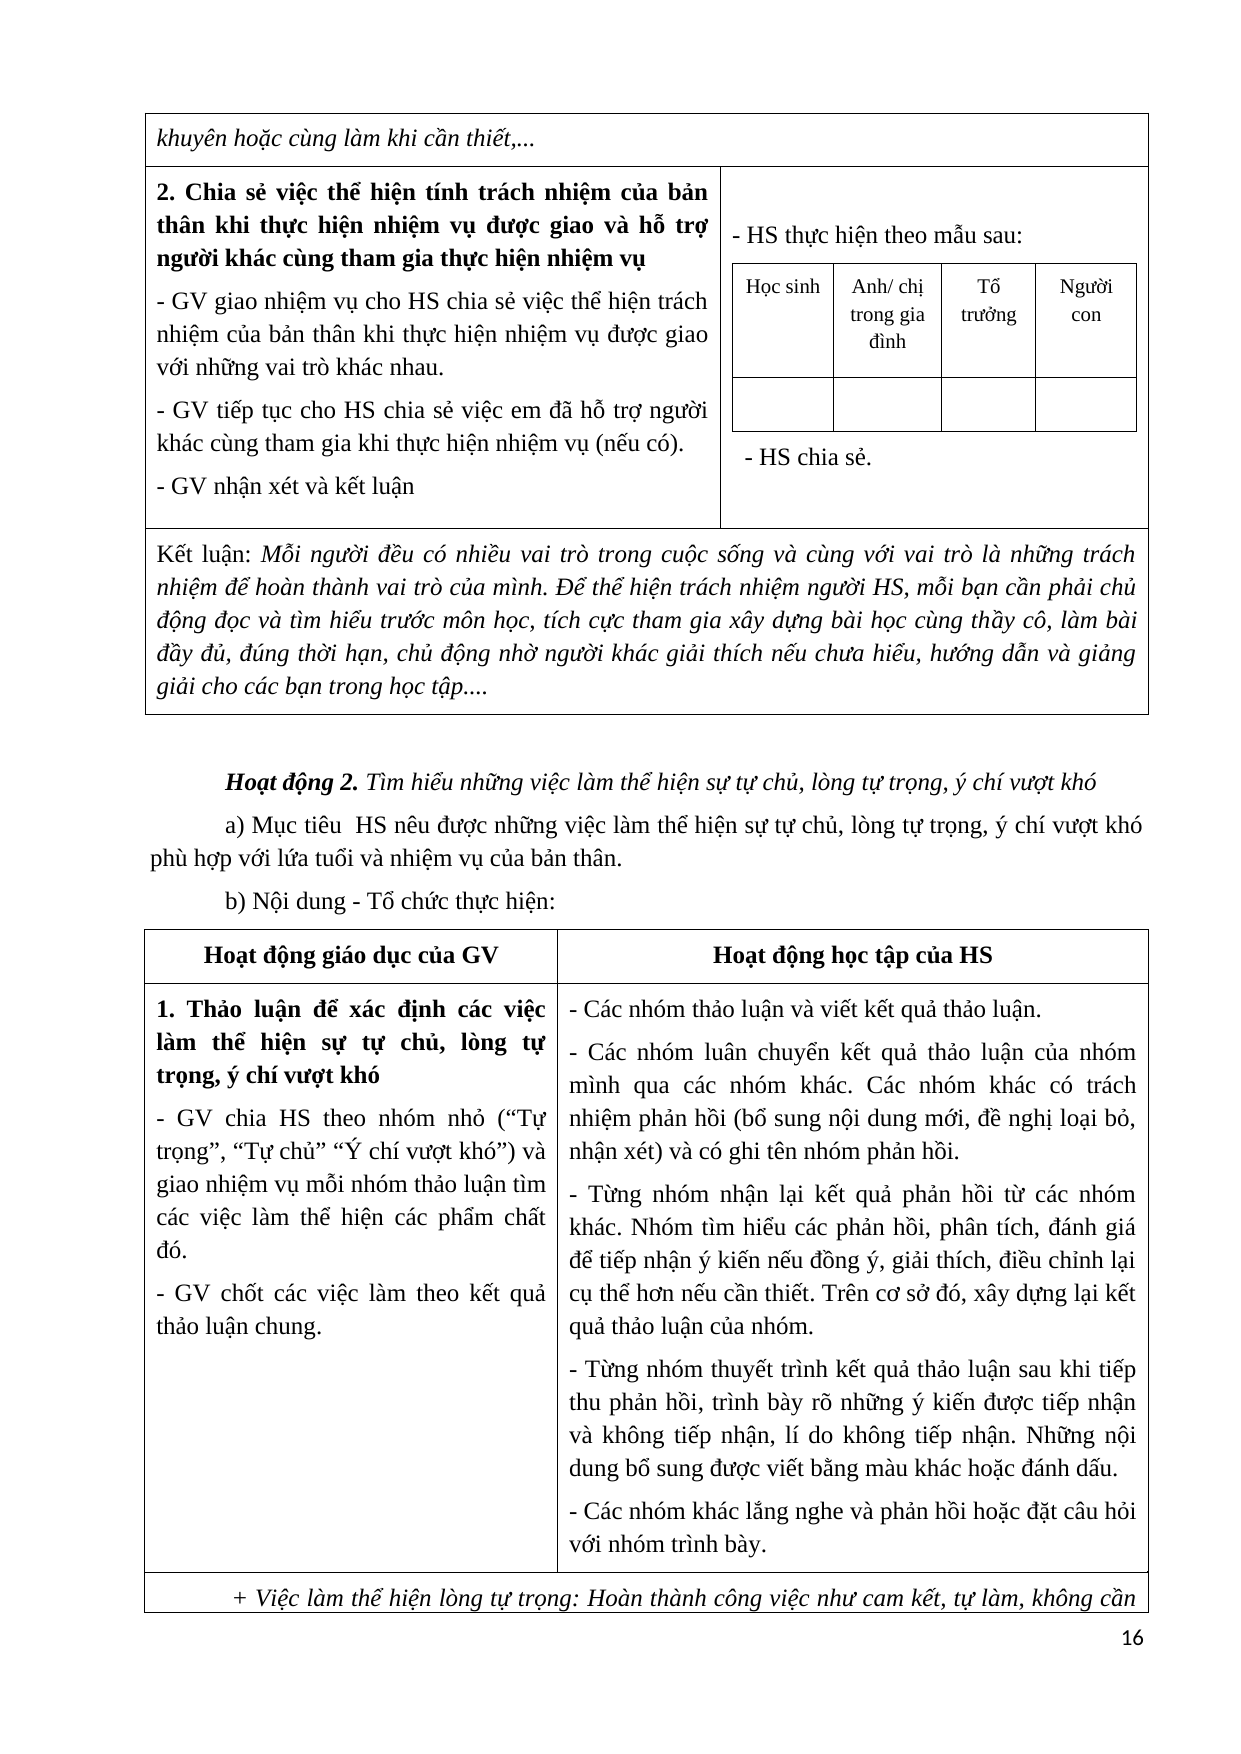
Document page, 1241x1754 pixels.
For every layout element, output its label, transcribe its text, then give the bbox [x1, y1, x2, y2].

text Hoạt động 2. Tìm hiểu những việc làm thể hiện sự tự chủ, lòng tự trọng, ý chí vượt khó [150, 767, 1144, 796]
table_cell - Các nhóm thảo luận và viết kết quả thảo luận. - Các nhóm luân chuyển kết quả thảo luận của nhóm mình qua các nhóm khác. Các nhóm khác có trách nhiệm phản hồi (bổ sung nội dung mới, đề nghị loại bỏ, nhận xét) và có ghi tên nhóm phản hồi. - Từng nhóm nhận lại kết quả phản hồi từ các nhóm khác. Nhóm tìm hiểu các phản hồi, phân tích, đánh giá để tiếp nhận ý kiến nếu đồng ý, giải thích, điều chỉnh lại cụ thể hơn nếu cần thiết. Trên cơ sở đó, xây dựng lại kết quả thảo luận của nhóm. - Từng nhóm thuyết trình kết quả thảo luận sau khi tiếp thu phản hồi, trình bày rõ những ý kiến được tiếp nhận và không tiếp nhận, lí do không tiếp nhận. Những nội dung bổ sung được viết bằng màu khác hoặc đánh dấu. - Các nhóm khác lắng nghe và phản hồi hoặc đặt câu hỏi với nhóm trình bày. [558, 984, 1148, 1572]
text a) Mục tiêu HS nêu được những việc làm thể hiện sự tự chủ, lòng tự trọng, ý chí vượt khó phù hợp với lứa tuổi và nhiệm vụ của bản thân. [150, 810, 1144, 872]
table_header Hoạt động giáo dục của GV [145, 930, 557, 983]
table_cell 2. Chia sẻ việc thể hiện tính trách nhiệm của bản thân khi thực hiện nhiệm vụ được giao và hỗ trợ người khác cùng tham gia thực hiện nhiệm vụ - GV giao nhiệm vụ cho HS chia sẻ việc thể hiện trách nhiệm của bản thân khi thực hiện nhiệm vụ được giao với những vai trò khác nhau. - GV tiếp tục cho HS chia sẻ việc em đã hỗ trợ người khác cùng tham gia khi thực hiện nhiệm vụ (nếu có). - GV nhận xét và kết luận [146, 167, 720, 528]
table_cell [145, 1573, 1148, 1612]
table_cell - HS thực hiện theo mẫu sau: - HS chia sẻ. [721, 167, 1148, 528]
table_header Hoạt động học tập của HS [558, 930, 1148, 983]
text b) Nội dung - Tổ chức thực hiện: [150, 886, 1144, 915]
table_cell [146, 114, 1148, 166]
table_cell Kết luận: Mỗi người đều có nhiều vai trò trong cuộc sống và cùng với vai trò là những trách nhiệm để hoàn thành vai trò của mình. Để thể hiện trách nhiệm người HS, mỗi bạn cần phải chủ động đọc và tìm hiểu trước môn học, tích cực tham gia xây dựng bài học cùng thầy cô, làm bài đầy đủ, đúng thời hạn, chủ động nhờ người khác giải thích nếu chưa hiểu, hướng dẫn và giảng giải cho các bạn trong học tập.... [146, 529, 1148, 714]
table_cell 1. Thảo luận để xác định các việc làm thể hiện sự tự chủ, lòng tự trọng, ý chí vượt khó - GV chia HS theo nhóm nhỏ (“Tự trọng”, “Tự chủ” “Ý chí vượt khó”) và giao nhiệm vụ mỗi nhóm thảo luận tìm các việc làm thể hiện các phẩm chất đó. - GV chốt các việc làm theo kết quả thảo luận chung. [145, 984, 557, 1572]
